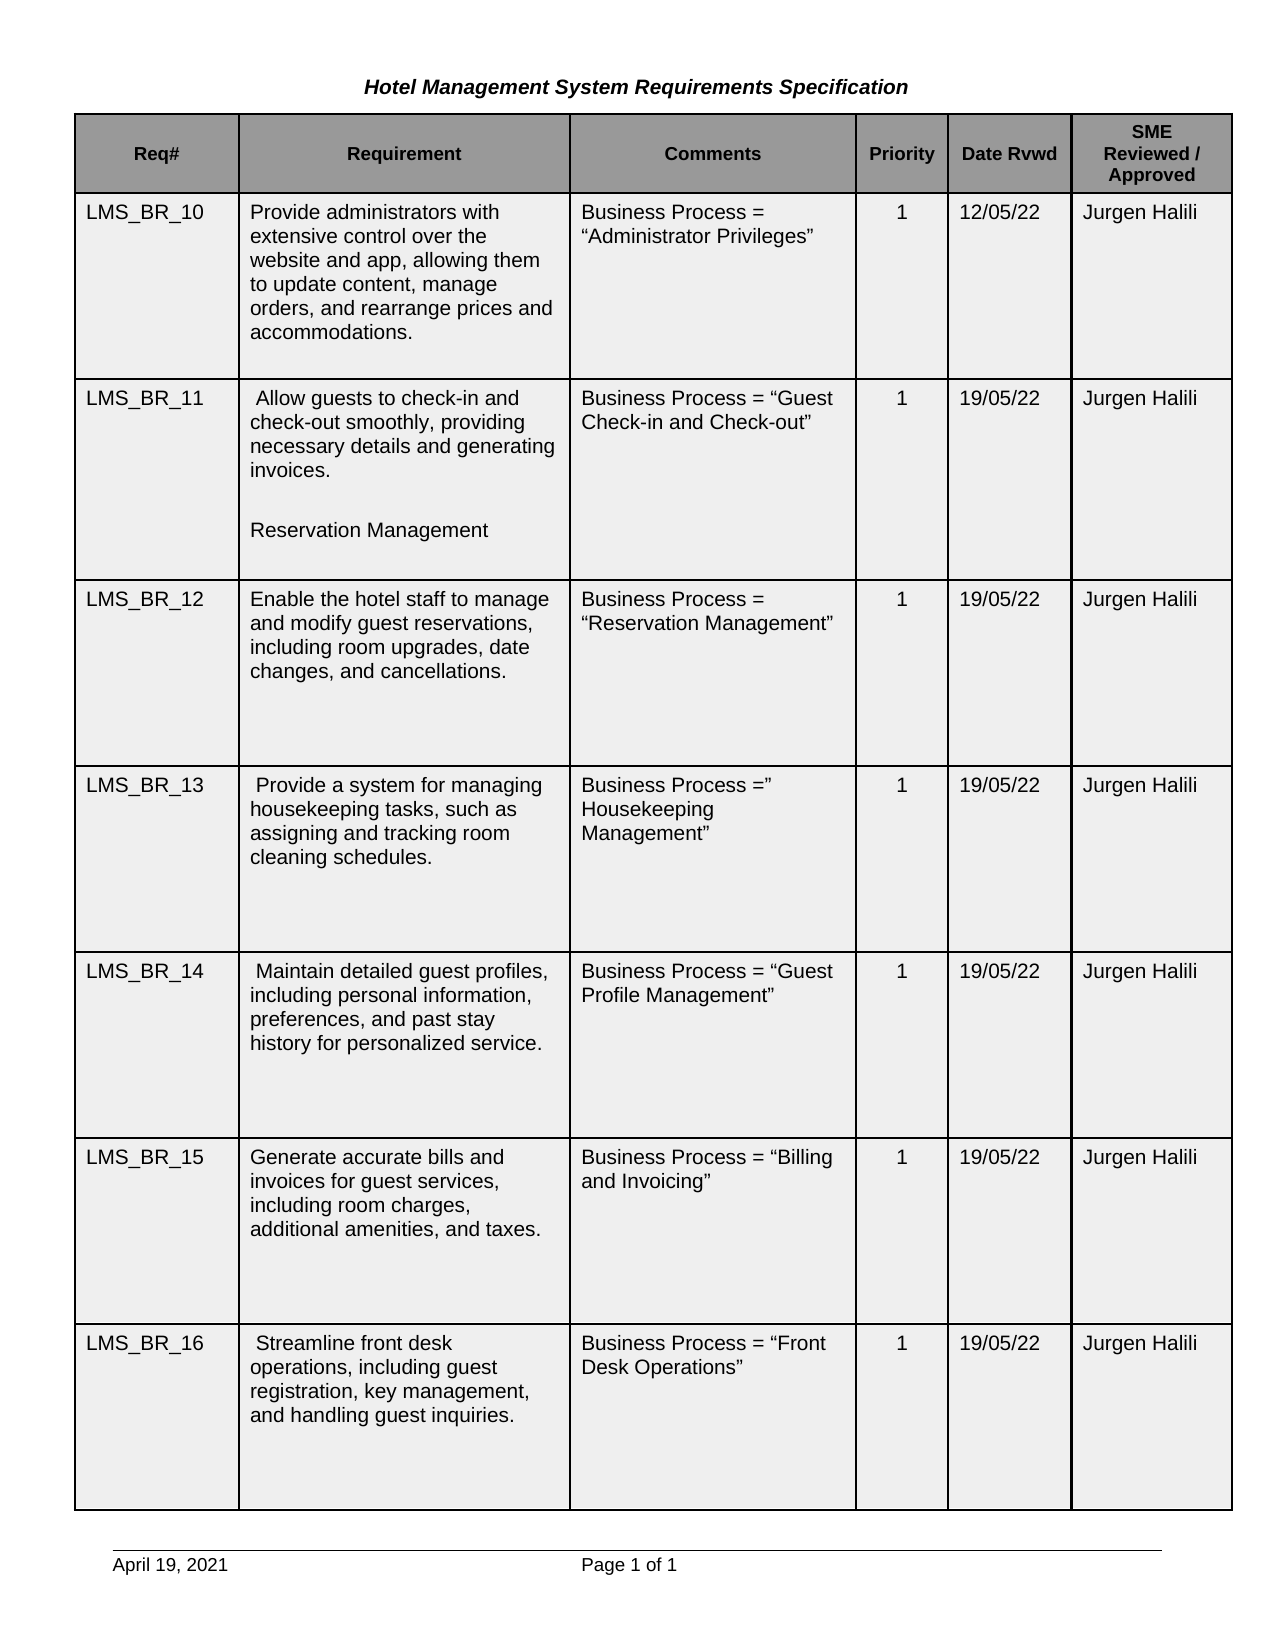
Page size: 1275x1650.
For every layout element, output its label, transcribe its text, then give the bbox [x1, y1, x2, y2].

table_cell Business Process = “Administrator Privileges” [571, 194, 855, 378]
table_cell 19/05/22 [949, 380, 1070, 579]
table_header Req# [76, 115, 238, 192]
table_cell 19/05/22 [949, 767, 1070, 951]
table_cell Business Process = “Guest Check-in and Check-out” [571, 380, 855, 579]
table_cell 1 [857, 1139, 947, 1322]
table_cell 19/05/22 [949, 581, 1070, 765]
table_cell Business Process = “Reservation Management” [571, 581, 855, 765]
table_cell 1 [857, 194, 947, 378]
table_cell Streamline front desk operations, including guest registration, key management, and handling guest inquiries. [240, 1325, 569, 1508]
table_header Requirement [240, 115, 569, 192]
table_cell Jurgen Halili [1073, 1139, 1231, 1322]
table_cell LMS_BR_15 [76, 1139, 238, 1322]
table_cell LMS_BR_14 [76, 953, 238, 1137]
table_cell Enable the hotel staff to manage and modify guest reservations, including room upgrades, date changes, and cancellations. [240, 581, 569, 765]
table_cell Business Process = “Guest Profile Management” [571, 953, 855, 1137]
table_cell Business Process = “Billing and Invoicing” [571, 1139, 855, 1322]
table_cell 1 [857, 767, 947, 951]
table_cell 1 [857, 1325, 947, 1508]
table_cell 19/05/22 [949, 953, 1070, 1137]
table_header SME Reviewed / Approved [1073, 115, 1231, 192]
table_header Comments [571, 115, 855, 192]
table_cell Jurgen Halili [1073, 953, 1231, 1137]
table_cell Generate accurate bills and invoices for guest services, including room charges, additional amenities, and taxes. [240, 1139, 569, 1322]
table_cell LMS_BR_12 [76, 581, 238, 765]
table_cell LMS_BR_11 [76, 380, 238, 579]
table_cell Jurgen Halili [1073, 767, 1231, 951]
table_cell 19/05/22 [949, 1139, 1070, 1322]
table_cell 1 [857, 380, 947, 579]
table_cell Jurgen Halili [1073, 380, 1231, 579]
table_cell Maintain detailed guest profiles, including personal information, preferences, and past stay history for personalized service. [240, 953, 569, 1137]
table_cell 1 [857, 953, 947, 1137]
table_cell 1 [857, 581, 947, 765]
table_cell LMS_BR_13 [76, 767, 238, 951]
table_cell Provide administrators with extensive control over the website and app, allowing them to update content, manage orders, and rearrange prices and accommodations. [240, 194, 569, 378]
table_cell 12/05/22 [949, 194, 1070, 378]
table_cell Jurgen Halili [1073, 1325, 1231, 1508]
table_cell 19/05/22 [949, 1325, 1070, 1508]
table_cell LMS_BR_16 [76, 1325, 238, 1508]
table_cell Allow guests to check-in and check-out smoothly, providing necessary details and generating invoices. Reservation Management [240, 380, 569, 579]
table_cell Jurgen Halili [1073, 581, 1231, 765]
table_cell Business Process = “Front Desk Operations” [571, 1325, 855, 1508]
table_header Date Rvwd [949, 115, 1070, 192]
table_cell Provide a system for managing housekeeping tasks, such as assigning and tracking room cleaning schedules. [240, 767, 569, 951]
table_cell LMS_BR_10 [76, 194, 238, 378]
table_header Priority [857, 115, 947, 192]
table_cell Business Process =” Housekeeping Management” [571, 767, 855, 951]
table_cell Jurgen Halili [1073, 194, 1231, 378]
